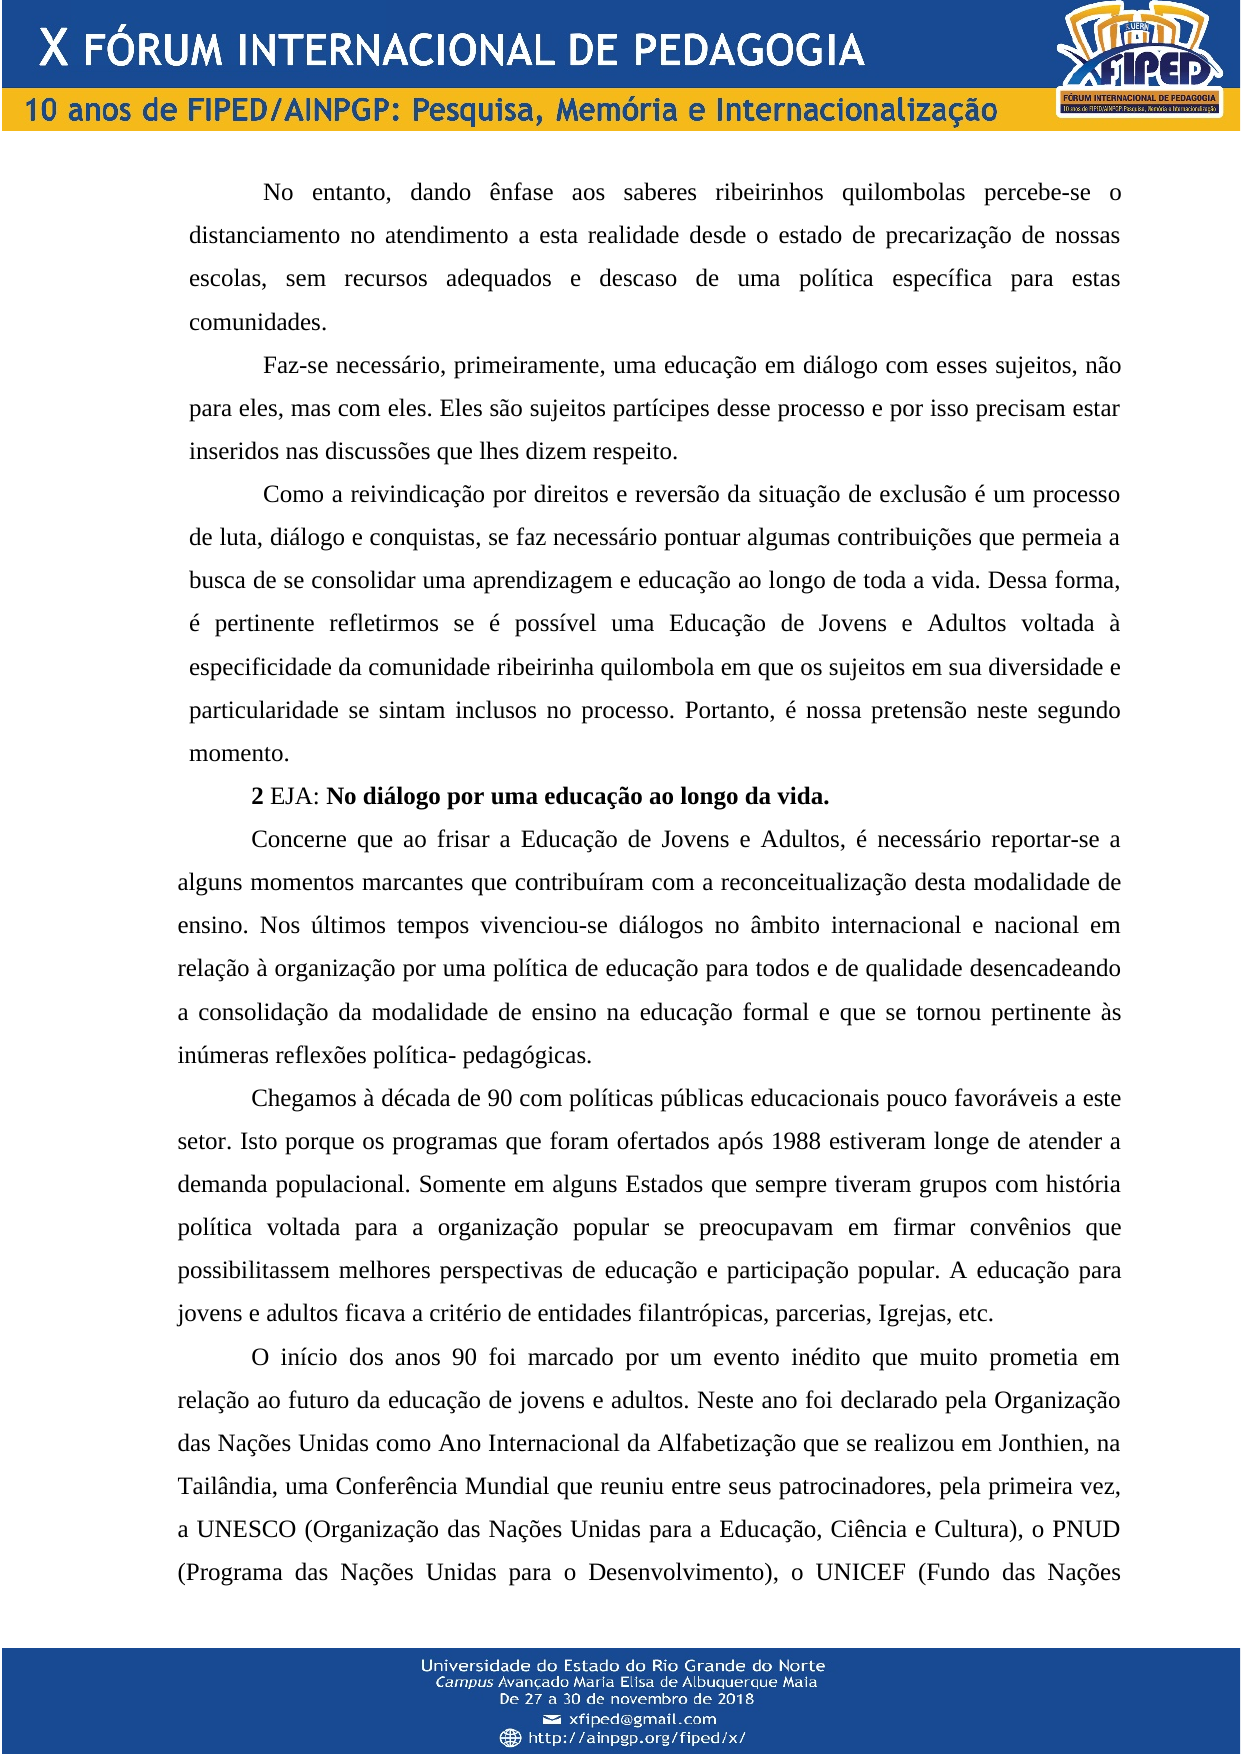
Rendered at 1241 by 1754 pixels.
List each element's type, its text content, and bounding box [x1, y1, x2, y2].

text Faz-se necessário, primeiramente, uma educação em diálogo com esses sujeitos, não para eles, mas com eles. Eles são sujeitos partícipes desse processo e por isso precisam estar inseridos nas discussões que lhes dizem respeito. [189, 350, 1122, 465]
text Concerne que ao frisar a Educação de Jovens e Adultos, é necessário reportar-se a alguns momentos marcantes que contribuíram com a reconceitualização desta modalidade de ensino. Nos últimos tempos vivenciou-se diálogos no âmbito internacional e nacional em relação à organização por uma política de educação para todos e de qualidade desencadeando a consolidação da modalidade de ensino na educação formal e que se tornou pertinente às inúmeras reflexões política- pedagógicas. [177, 824, 1122, 1068]
text 2 EJA: No diálogo por uma educação ao longo da vida. [177, 781, 1122, 810]
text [177, 1342, 1122, 1586]
text Como a reivindicação por direitos e reversão da situação de exclusão é um processo de luta, diálogo e conquistas, se faz necessário pontuar algumas contribuições que permeia a busca de se consolidar uma aprendizagem e educação ao longo de toda a vida. Dessa forma, é pertinente refletirmos se é possível uma Educação de Jovens e Adultos voltada à especificidade da comunidade ribeirinha quilombola em que os sujeitos em sua diversidade e particularidade se sintam inclusos no processo. Portanto, é nossa pretensão neste segundo momento. [189, 479, 1122, 767]
text No entanto, dando ênfase aos saberes ribeirinhos quilombolas percebe-se o distanciamento no atendimento a esta realidade desde o estado de precarização de nossas escolas, sem recursos adequados e descaso de uma política específica para estas comunidades. [189, 177, 1122, 335]
picture [2, 0, 1241, 131]
picture [2, 1648, 1241, 1754]
text Chegamos à década de 90 com políticas públicas educacionais pouco favoráveis a este setor. Isto porque os programas que foram ofertados após 1988 estiveram longe de atender a demanda populacional. Somente em alguns Estados que sempre tiveram grupos com história política voltada para a organização popular se preocupavam em firmar convênios que possibilitassem melhores perspectivas de educação e participação popular. A educação para jovens e adultos ficava a critério de entidades filantrópicas, parcerias, Igrejas, etc. [177, 1083, 1122, 1327]
